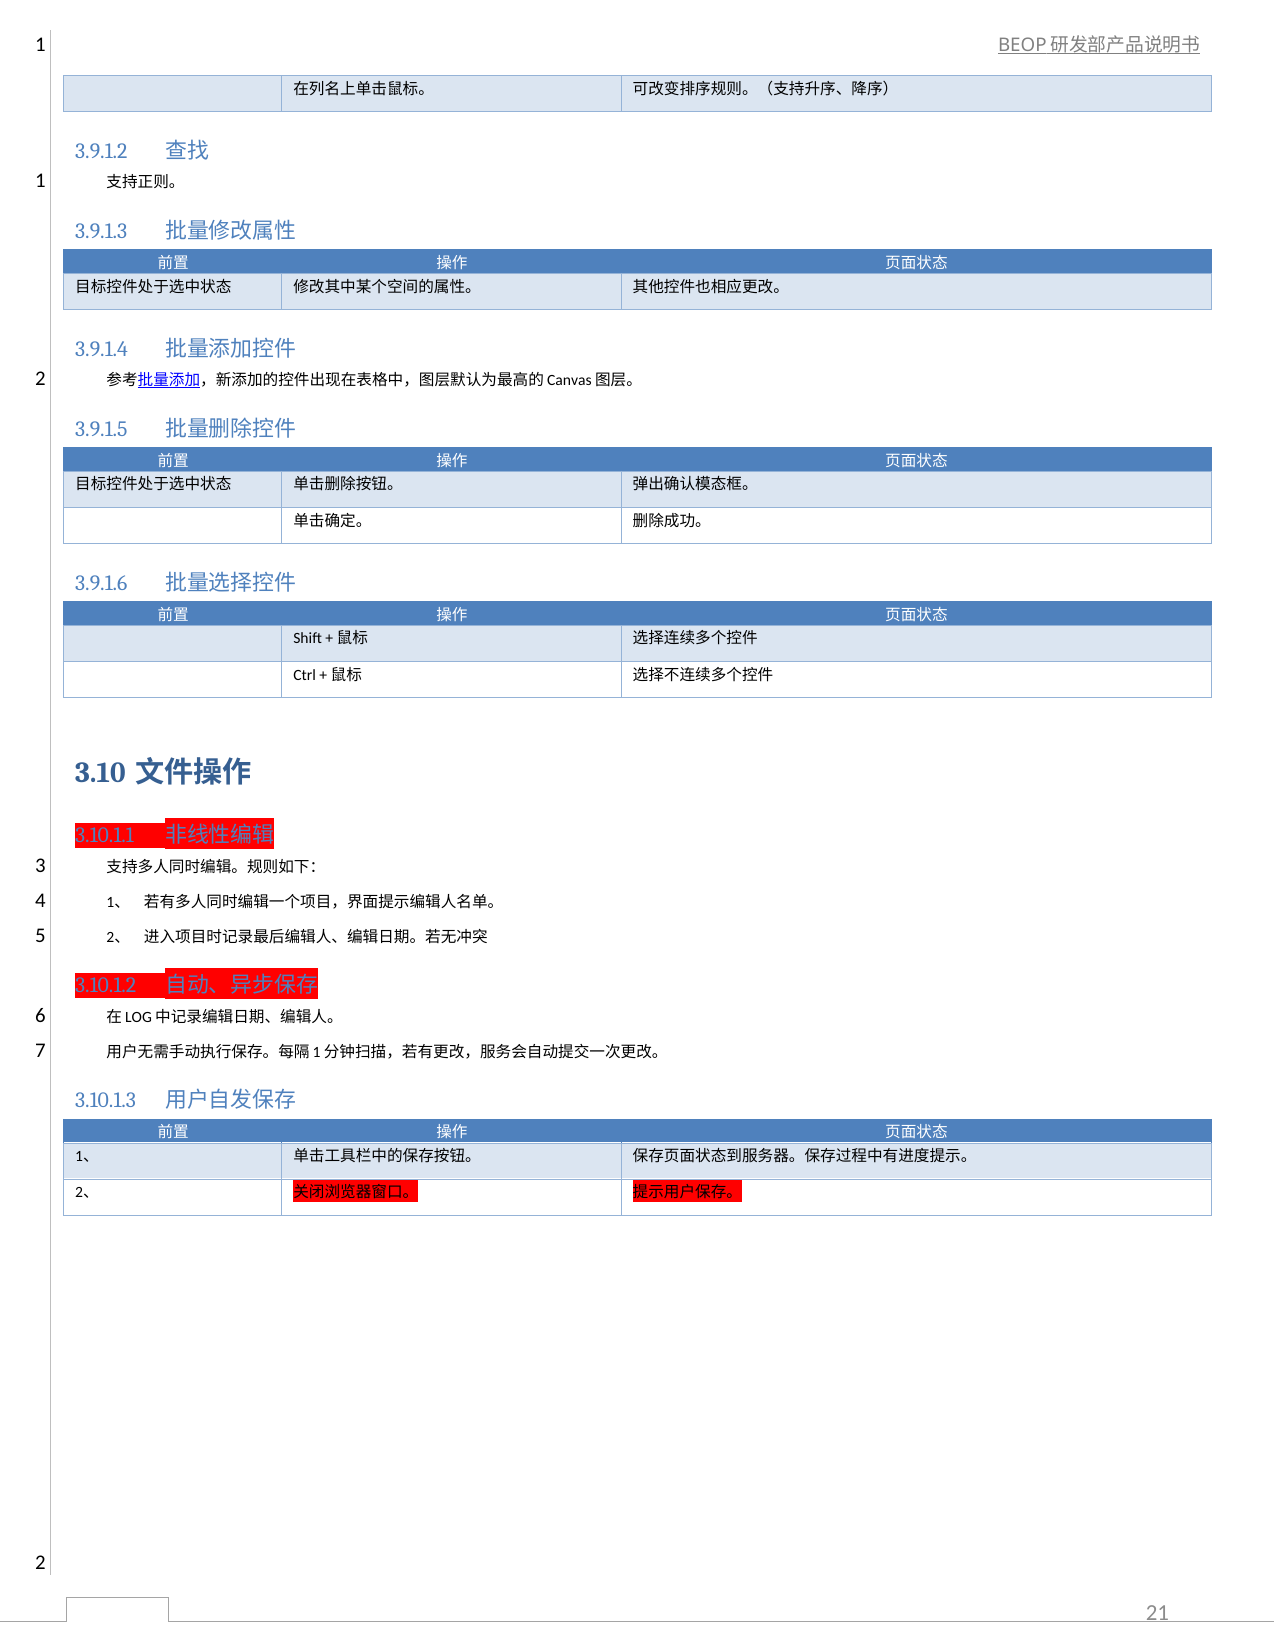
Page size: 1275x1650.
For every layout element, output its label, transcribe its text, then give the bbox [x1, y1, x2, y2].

subtitle 批量选择控件 [75, 565, 1200, 596]
table_cell 单击工具栏中的保存按钮。 [282, 1144, 621, 1178]
table_cell 目标控件处于选中状态 [64, 274, 281, 309]
table_cell 1、 [64, 1144, 281, 1178]
table_cell 修改其中某个空间的属性。 [282, 274, 621, 309]
table_cell [64, 508, 281, 543]
table_header 前置 [64, 250, 281, 273]
table_header 页面状态 [622, 250, 1211, 273]
subtitle 批量修改属性 [75, 213, 1200, 244]
table_cell [64, 626, 281, 661]
table_cell 目标控件处于选中状态 [64, 472, 281, 507]
table_cell 单击确定。 [282, 508, 621, 543]
list 进入项目时记录最后编辑人、编辑日期。若无冲突 [106, 924, 1200, 947]
table_cell [64, 662, 281, 697]
table_header 页面状态 [622, 1120, 1211, 1142]
table_cell [64, 76, 281, 111]
table_cell 2、 [64, 1180, 281, 1215]
table_header 页面状态 [622, 602, 1211, 625]
subtitle 文件操作 [75, 748, 1200, 790]
subtitle 非线性编辑 [75, 817, 1200, 849]
subtitle 查找 [75, 133, 1200, 165]
table_cell Ctrl + 鼠标 [282, 662, 621, 697]
text 参考批量添加，新添加的控件出现在表格中，图层默认为最高的Canvas图层。 [75, 367, 1200, 390]
table_cell 其他控件也相应更改。 [622, 274, 1211, 309]
subtitle 批量添加控件 [75, 331, 1200, 362]
list 若有多人同时编辑一个项目，界面提示编辑人名单。 [106, 889, 1200, 912]
table_cell 弹出确认模态框。 [622, 472, 1211, 507]
table_cell 删除成功。 [622, 508, 1211, 543]
table_header 操作 [282, 1120, 621, 1142]
table_cell 单击删除按钮。 [282, 472, 621, 507]
table_header 操作 [282, 602, 621, 625]
table_cell 提示用户保存。 [622, 1180, 1211, 1215]
subtitle 批量删除控件 [75, 411, 1200, 442]
table_cell 在列名上单击鼠标。 [282, 76, 621, 111]
subtitle 自动、异步保存 [75, 967, 1200, 999]
table_header 前置 [64, 1120, 281, 1142]
table_cell 保存页面状态到服务器。保存过程中有进度提示。 [622, 1144, 1211, 1178]
text 在LOG中记录编辑日期、编辑人。 [75, 1004, 1200, 1026]
table_header 前置 [64, 602, 281, 625]
table_cell 可改变排序规则。（支持升序、降序） [622, 76, 1211, 111]
table_cell 选择连续多个控件 [622, 626, 1211, 661]
text 用户无需手动执行保存。每隔1分钟扫描，若有更改，服务会自动提交一次更改。 [75, 1039, 1200, 1062]
table_cell Shift + 鼠标 [282, 626, 621, 661]
table_header 操作 [282, 250, 621, 273]
table_cell 选择不连续多个控件 [622, 662, 1211, 697]
table_cell 关闭浏览器窗口。 [282, 1180, 621, 1215]
text 支持正则。 [75, 169, 1200, 192]
table_header 页面状态 [622, 448, 1211, 471]
subtitle 用户自发保存 [75, 1082, 1200, 1114]
table_header 前置 [64, 448, 281, 471]
text 支持多人同时编辑。规则如下： [75, 854, 1200, 876]
table_header 操作 [282, 448, 621, 471]
